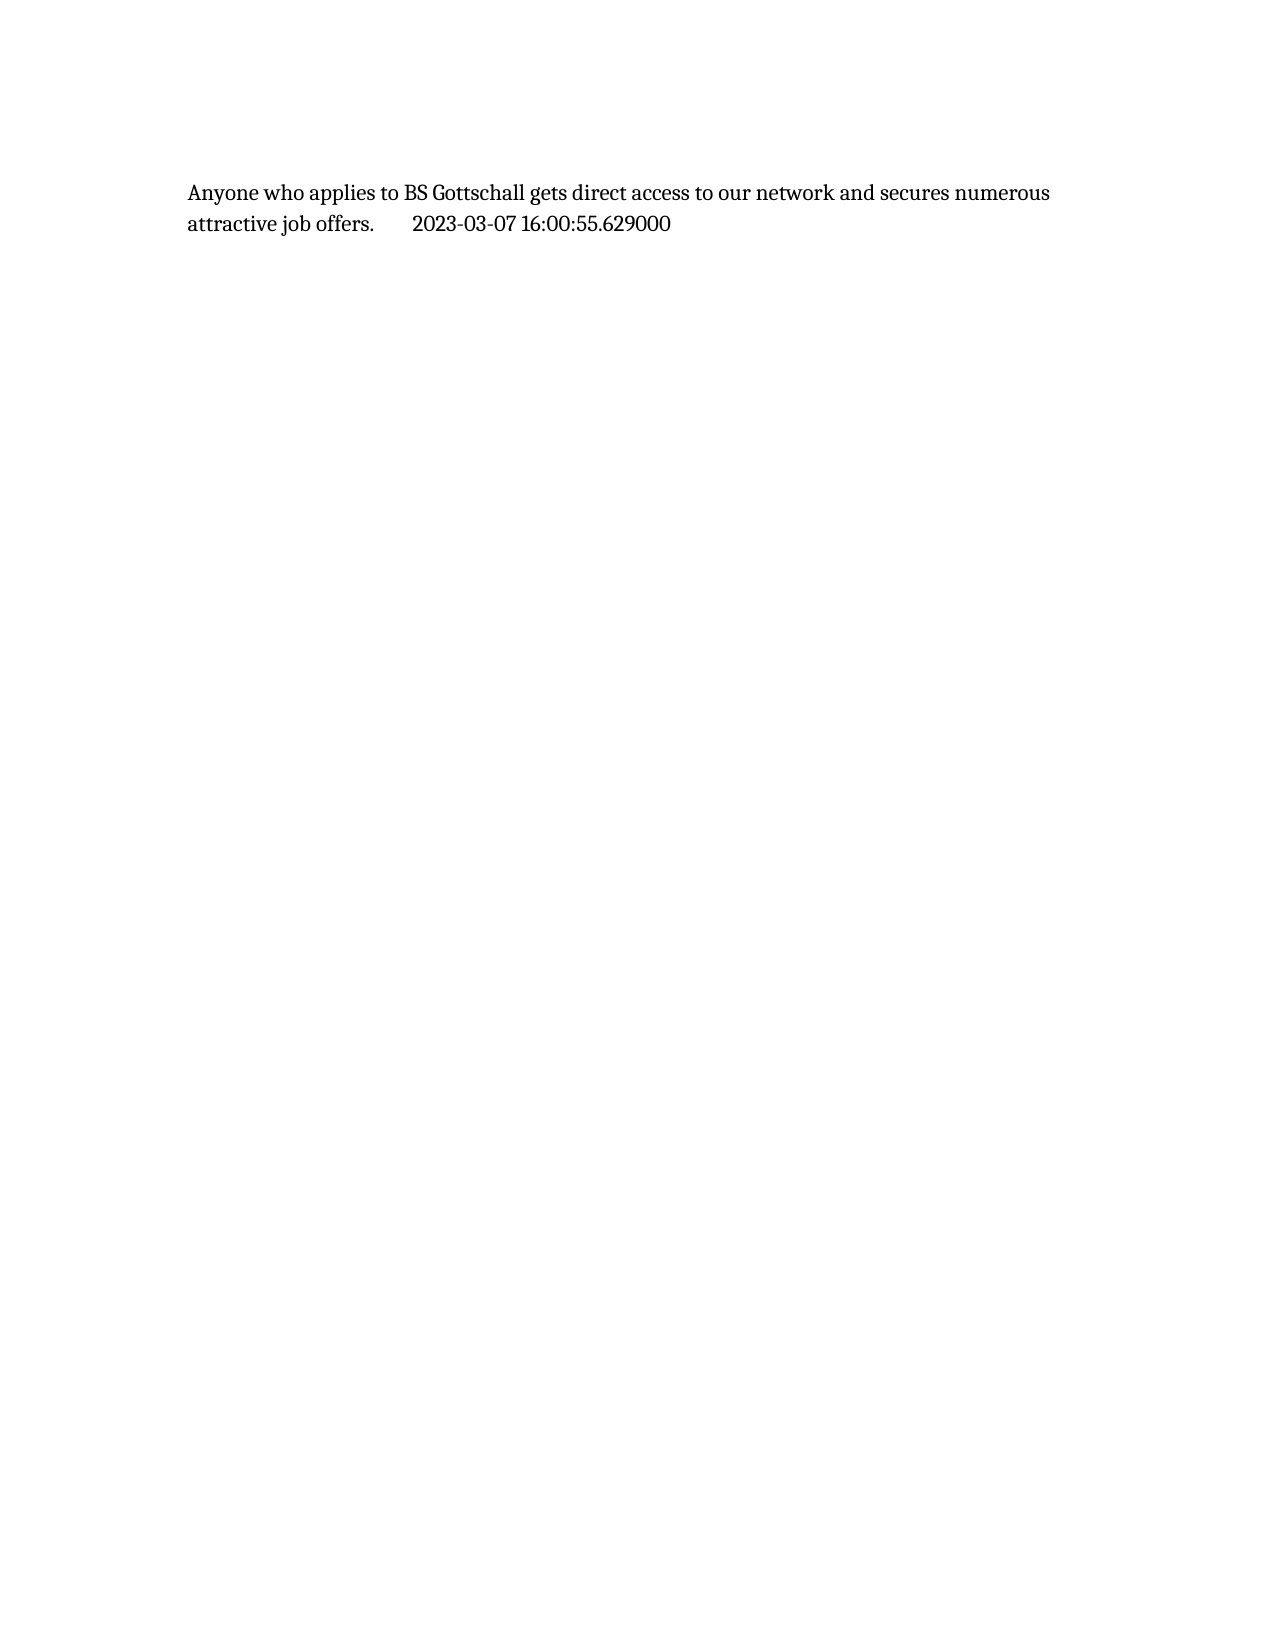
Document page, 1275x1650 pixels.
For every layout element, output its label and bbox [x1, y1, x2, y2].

text [187, 150, 1087, 267]
